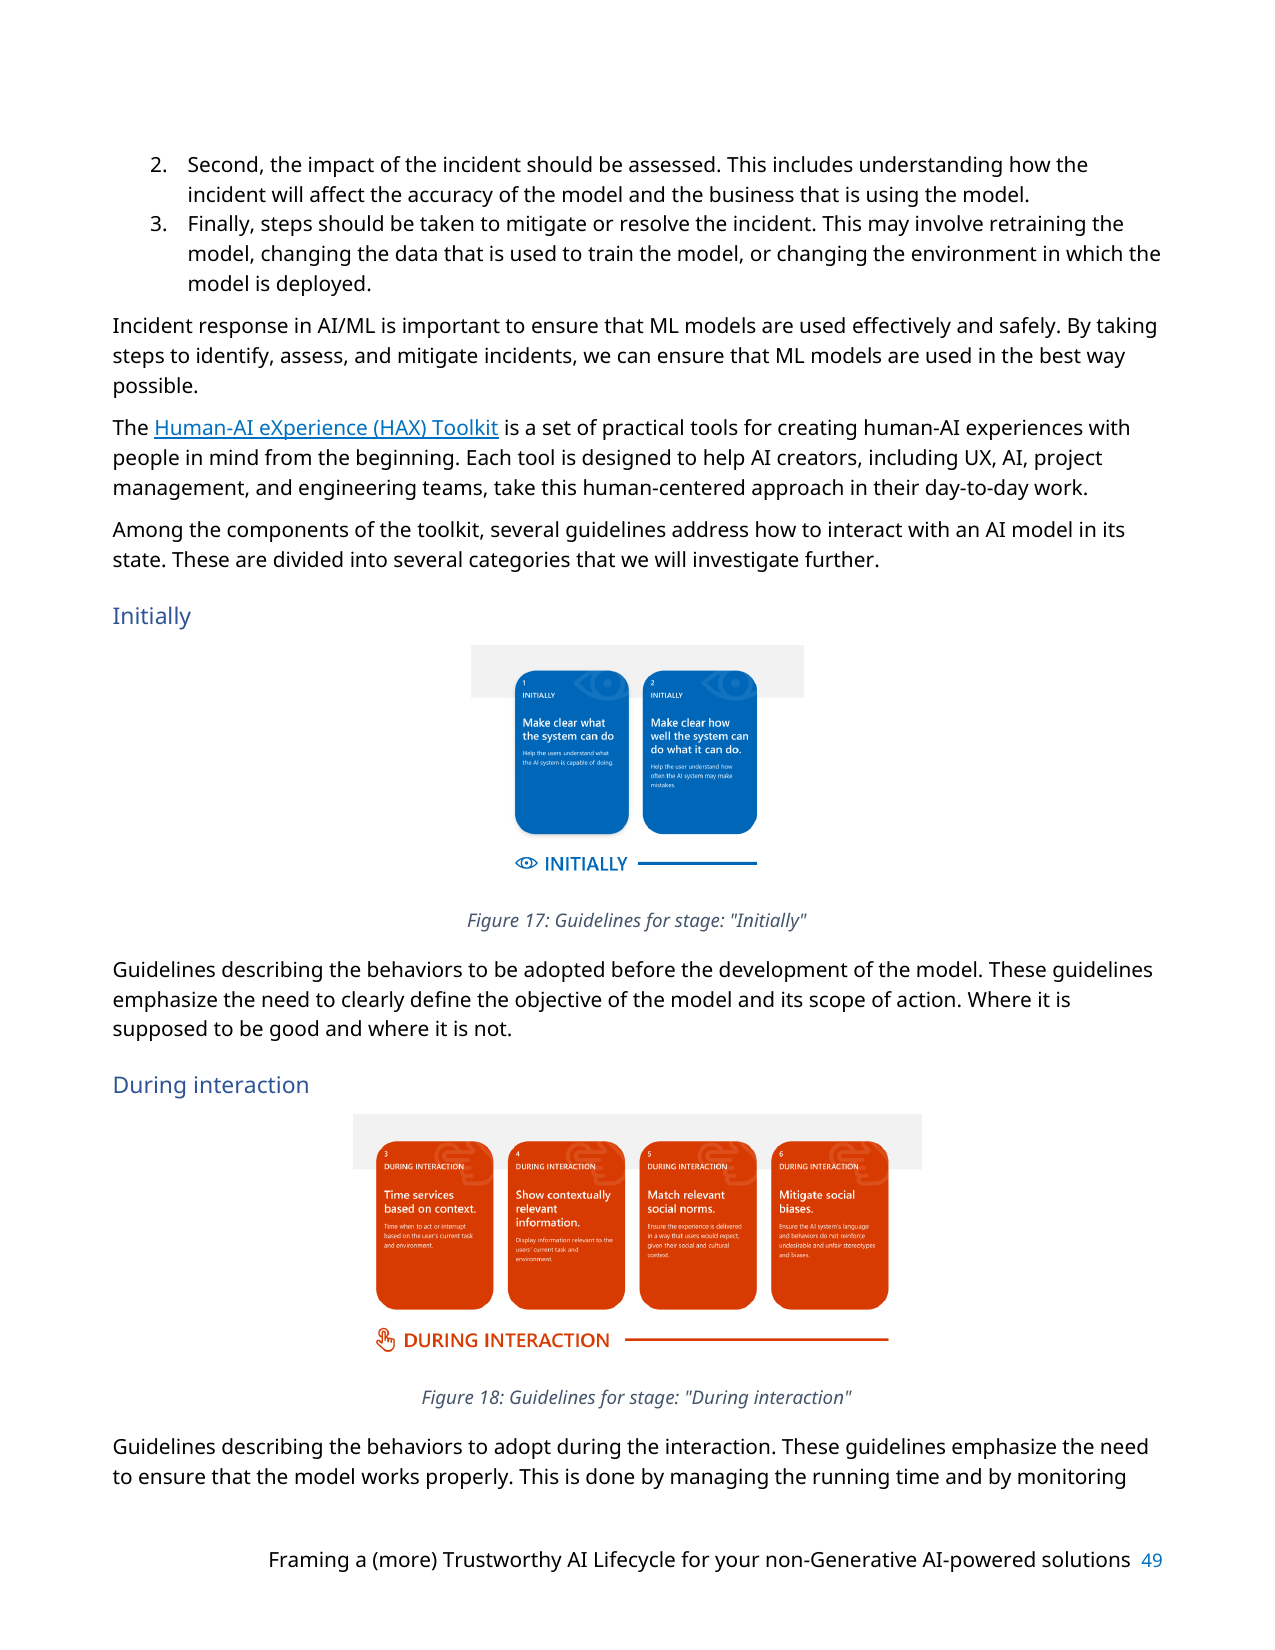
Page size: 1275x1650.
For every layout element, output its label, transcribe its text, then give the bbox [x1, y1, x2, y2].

text The Human-AI eXperience (HAX) Toolkit is a set of practical tools for creating human-AI experiences with people in mind from the beginning. Each tool is designed to help AI creators, including UX, AI, project management, and engineering teams, take this human-centered approach in their day-to-day work. [112, 413, 1162, 501]
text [112, 1432, 1162, 1490]
subtitle During interaction [112, 1069, 1162, 1101]
list Finally, steps should be taken to mitigate or resolve the incident. This may involve retraining the model, changing the data that is used to train the model, or changing the environment in which the model is deployed. [150, 209, 1162, 298]
picture [471, 645, 804, 894]
text Among the components of the toolkit, several guidelines address how to interact with an AI model in its state. These are divided into several categories that we will investigate further. [112, 515, 1162, 573]
text Guidelines describing the behaviors to be adopted before the development of the model. These guidelines emphasize the need to clearly define the objective of the model and its scope of action. Where it is supposed to be good and where it is not. [112, 955, 1162, 1043]
text Incident response in AI/ML is important to ensure that ML models are used effectively and safely. By taking steps to identify, assess, and mitigate incidents, we can ensure that ML models are used in the best way possible. [112, 311, 1162, 399]
list Second, the impact of the incident should be assessed. This includes understanding how the incident will affect the accuracy of the model and the business that is using the model. [150, 150, 1162, 208]
subtitle Initially [112, 600, 1162, 631]
picture [353, 1114, 922, 1371]
